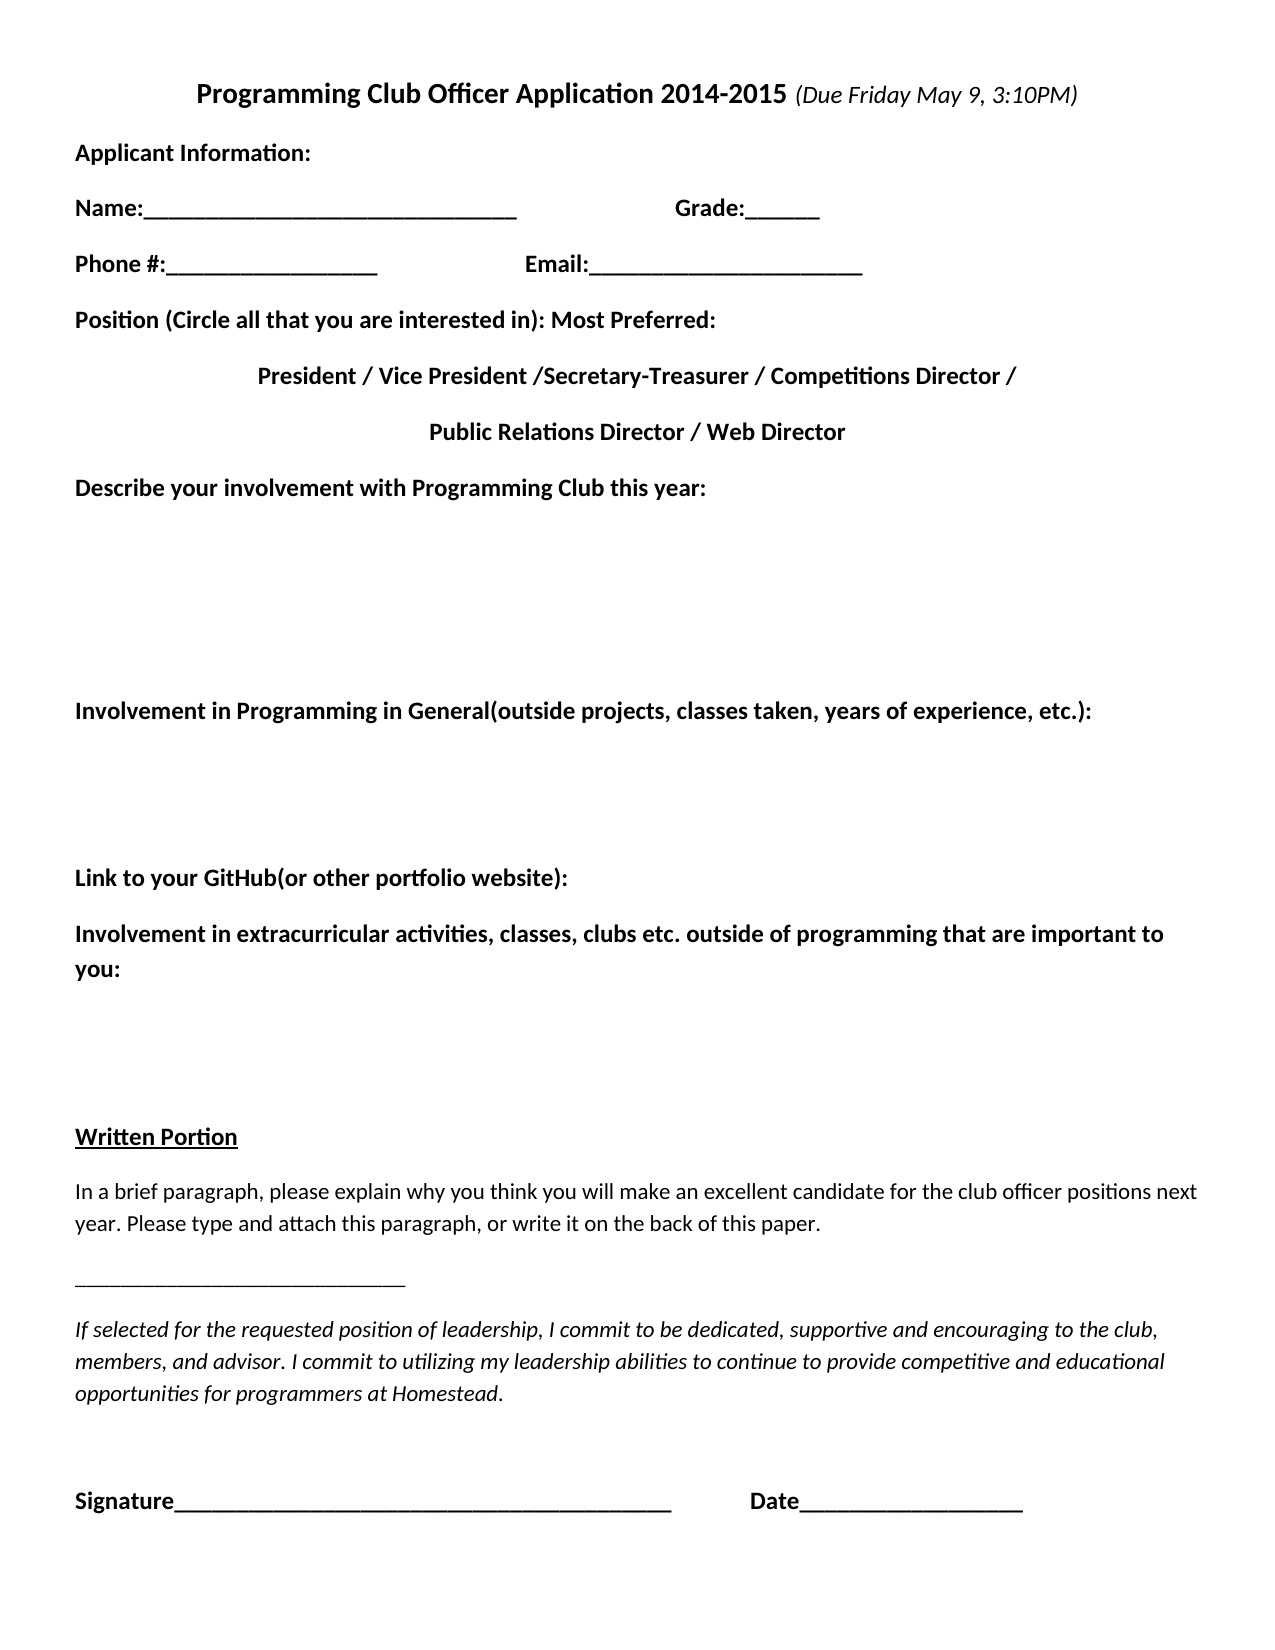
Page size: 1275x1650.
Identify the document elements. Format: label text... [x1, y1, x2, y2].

text Name:______________________________ Grade:______ [75, 193, 1200, 223]
text In a brief paragraph, please explain why you think you will make an excellent candidate for the club officer positions next year. Please type and attach this paragraph, or write it on the back of this paper. [75, 1177, 1200, 1237]
text Phone #:_________________ Email:______________________ [75, 248, 1200, 279]
text Programming Club Officer Application 2014-2015 (Due Friday May 9, 3:10PM) [75, 75, 1200, 111]
text Written Portion [75, 1121, 1200, 1151]
text _____________________________ [75, 1262, 1200, 1290]
text If selected for the requested position of leadership, I commit to be dedicated, supportive and encouraging to the club, members, and advisor. I commit to utilizing my leadership abilities to continue to provide competitive and educational opportunities for programmers at Homestead. [75, 1315, 1200, 1407]
text Position (Circle all that you are interested in): Most Preferred: [75, 304, 1200, 335]
text President / Vice President /Secretary-Treasurer / Competitions Director / [75, 360, 1200, 391]
text Applicant Information: [75, 137, 1200, 167]
text Signature________________________________________ Date__________________ [75, 1485, 1200, 1516]
text Describe your involvement with Programming Club this year: [75, 472, 1200, 502]
text Involvement in Programming in General(outside projects, classes taken, years of experience, etc.): [75, 695, 1200, 726]
text Link to your GitHub(or other portfolio website): [75, 863, 1200, 893]
text Involvement in extracurricular activities, classes, clubs etc. outside of programming that are important to you: [75, 918, 1200, 984]
text Public Relations Director / Web Director [75, 416, 1200, 446]
